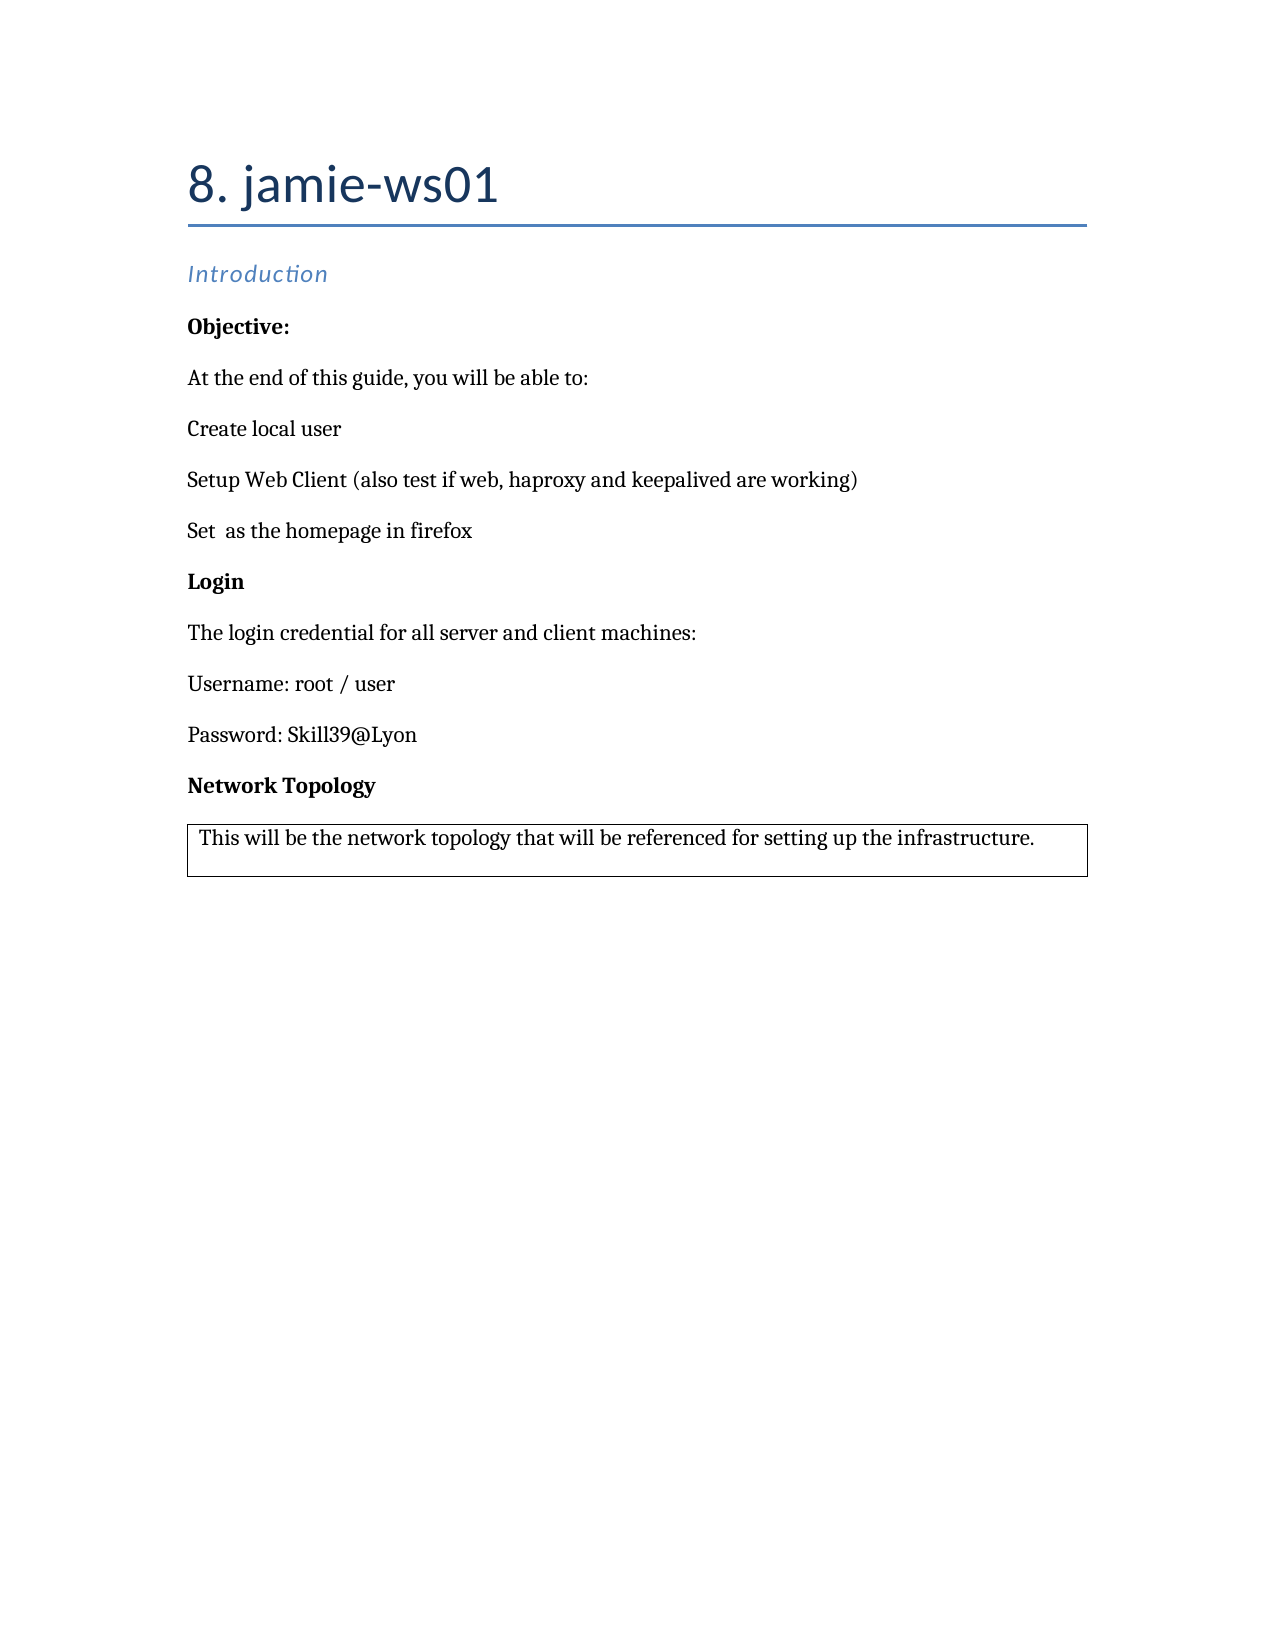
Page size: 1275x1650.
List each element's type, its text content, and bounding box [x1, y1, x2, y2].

text At the end of this guide, you will be able to: [187, 365, 1087, 391]
text The login credential for all server and client machines: [187, 620, 1087, 646]
text Objective: [187, 314, 1087, 340]
table_header This will be the network topology that will be referenced for setting up the infrastructure. [188, 825, 1087, 876]
text Create local user [187, 416, 1087, 442]
text Setup Web Client (also test if web, haproxy and keepalived are working) [187, 467, 1087, 493]
text Login [187, 569, 1087, 595]
text Username: root / user [187, 671, 1087, 697]
title 8. jamie-ws01 [187, 150, 1087, 227]
text Network Topology [187, 773, 1087, 799]
text Password: Skill39@Lyon [187, 722, 1087, 748]
subtitle Introduction [187, 258, 1087, 288]
text Set as the homepage in firefox [187, 518, 1087, 544]
